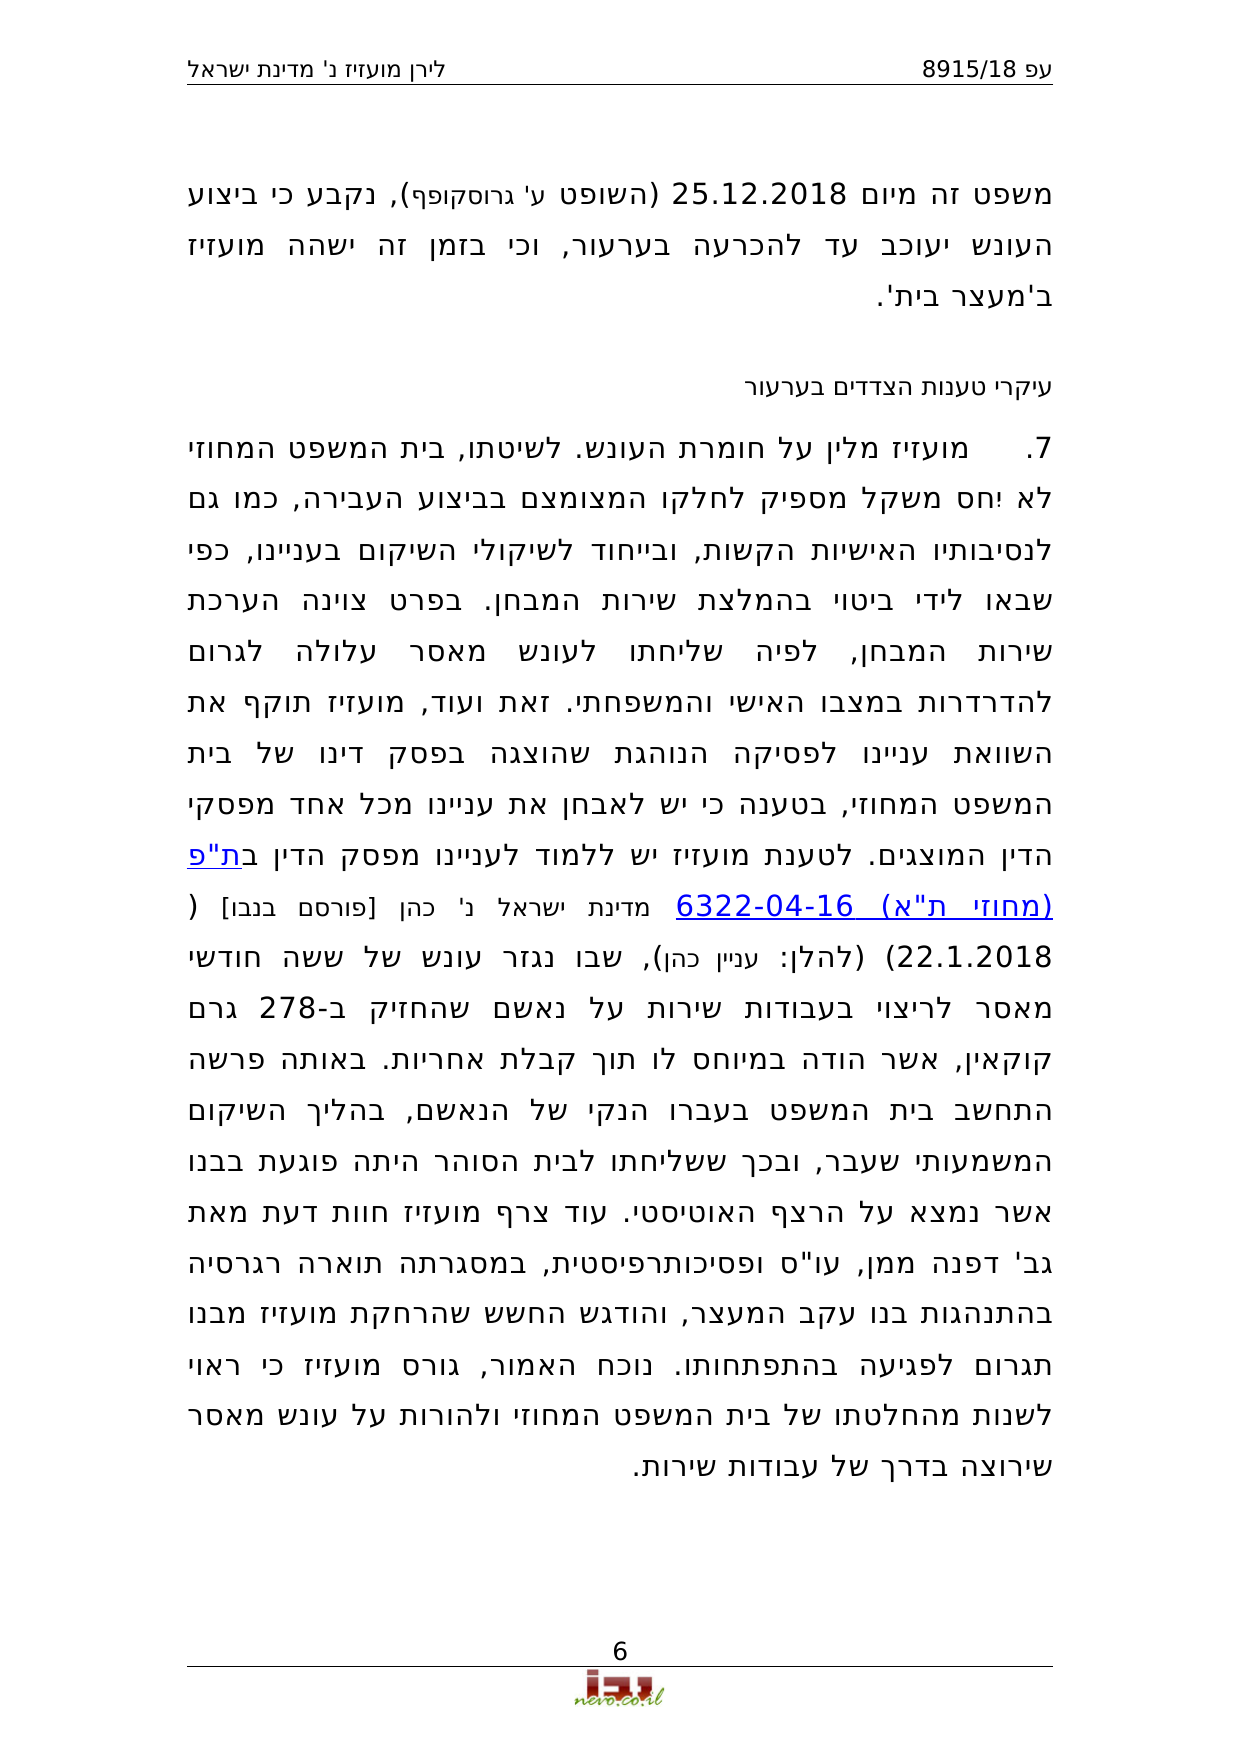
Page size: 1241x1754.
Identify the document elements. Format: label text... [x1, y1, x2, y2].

text 7. מועזיז מלין על חומרת העונש. לשיטתו, בית המשפט המחוזי לא יִחס משקל מספיק לחלקו המצומצם בביצוע העבירה, כמו גם לנסיבותיו האישיות הקשות, ובייחוד לשיקולי השיקום בעניינו, כפי שבאו לידי ביטוי בהמלצת שירות המבחן. בפרט צוינה הערכת שירות המבחן, לפיה שליחתו לעונש מאסר עלולה לגרום להדרדרות במצבו האישי והמשפחתי. זאת ועוד, מועזיז תוקף את השוואת עניינו לפסיקה הנוהגת שהוצגה בפסק דינו של בית המשפט המחוזי, בטענה כי יש לאבחן את עניינו מכל אחד מפסקי הדין המוצגים. לטענת מועזיז יש ללמוד לעניינו מפסק הדין בת"פ (מחוזי ת"א) 6322-04-16 מדינת ישראל נ' כהן [פורסם בנבו] (22.1.2018) (להלן: עניין כהן), שבו נגזר עונש של ששה חודשי מאסר לריצוי בעבודות שירות על נאשם שהחזיק ב-278 גרם קוקאין, אשר הודה במיוחס לו תוך קבלת אחריות. באותה פרשה התחשב בית המשפט בעברו הנקי של הנאשם, בהליך השיקום המשמעותי שעבר, ובכך ששליחתו לבית הסוהר היתה פוגעת בבנו אשר נמצא על הרצף האוטיסטי. עוד צרף מועזיז חוות דעת מאת גב' דפנה ממן, עו"ס ופסיכותרפיסטית, במסגרתה תוארה רגרסיה בהתנהגות בנו עקב המעצר, והודגש החשש שהרחקת מועזיז מבנו תגרום לפגיעה בהתפתחותו. נוכח האמור, גורס מועזיז כי ראוי לשנות מהחלטתו של בית המשפט המחוזי ולהורות על עונש מאסר שירוצה בדרך של עבודות שירות. [187, 431, 1053, 1484]
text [187, 177, 1053, 313]
text עיקרי טענות הצדדים בערעור [187, 373, 1053, 402]
picture [574, 1669, 666, 1707]
